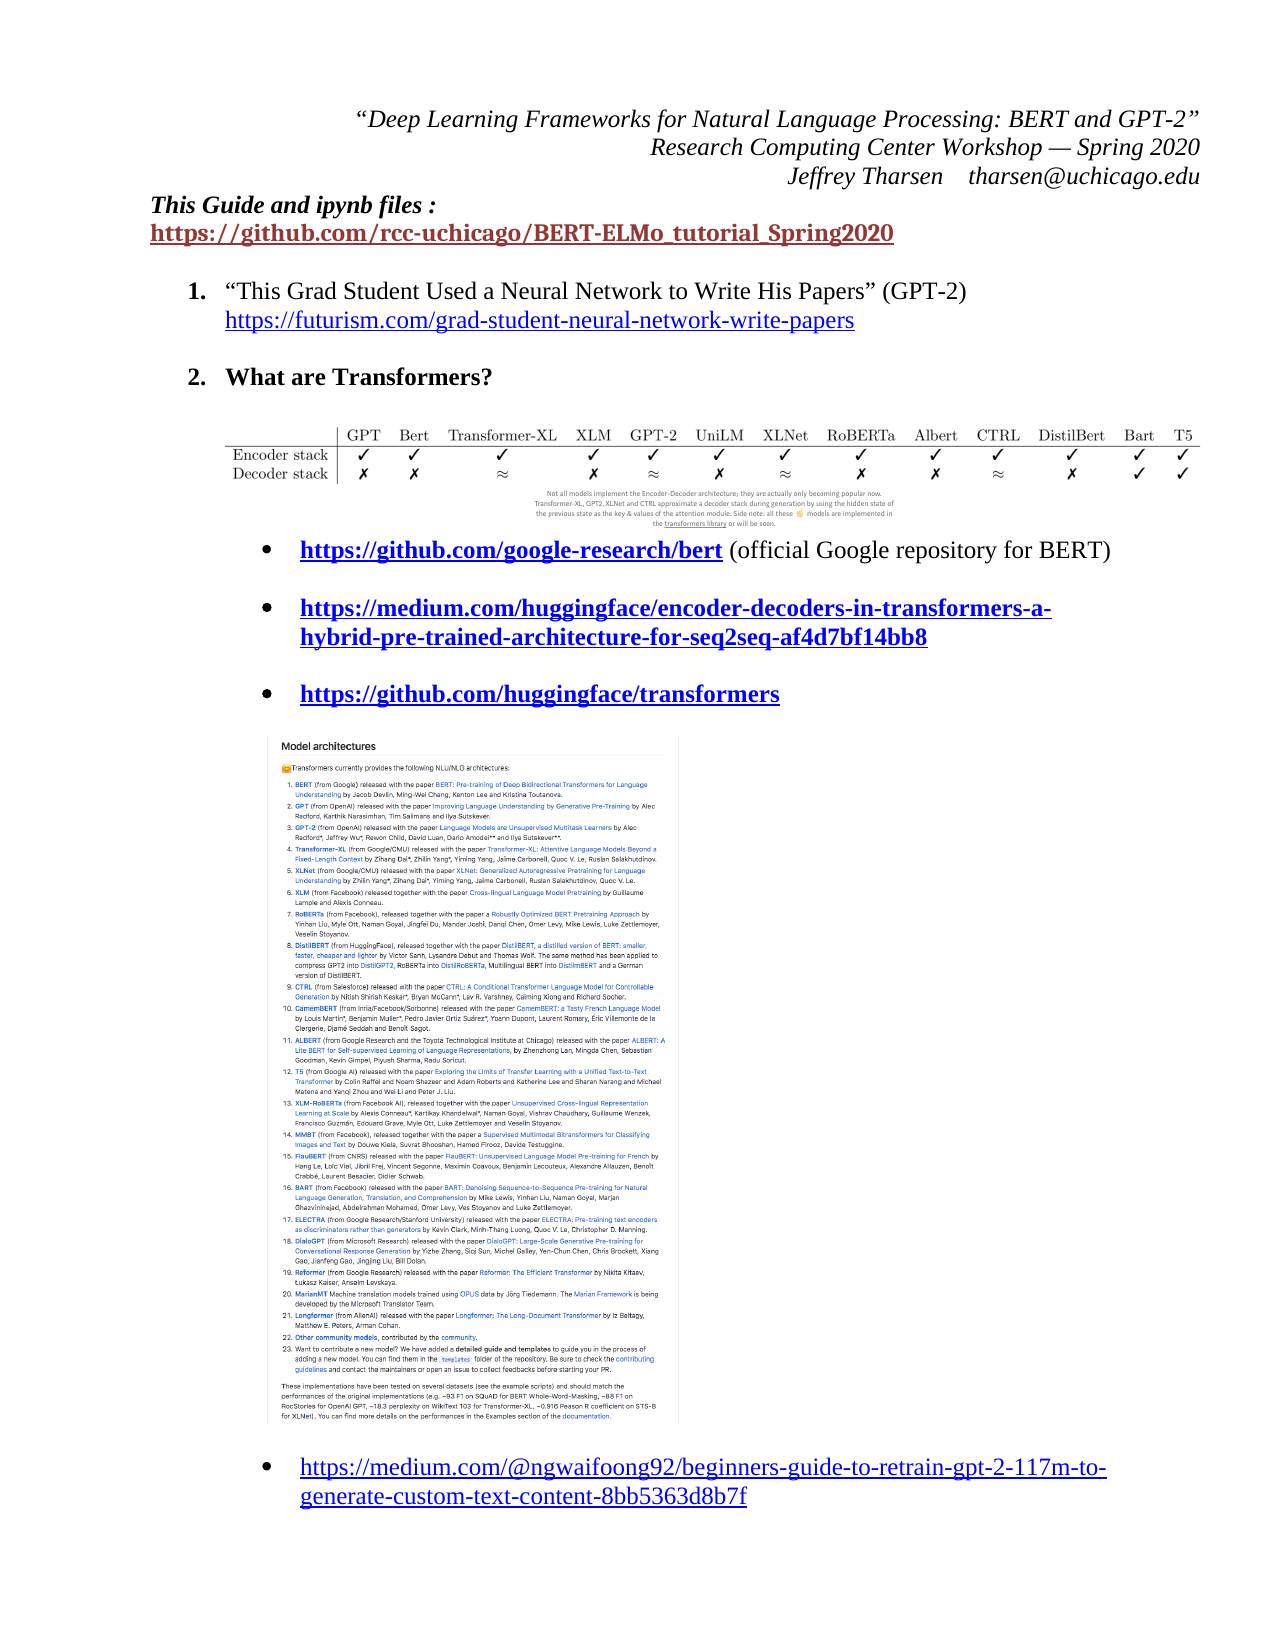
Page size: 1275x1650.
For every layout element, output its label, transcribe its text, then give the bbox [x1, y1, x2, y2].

list https://medium.com/@ngwaifoong92/beginners-guide-to-retrain-gpt-2-117m-to-generate-custom-text-content-8bb5363d8b7f [262, 1452, 1125, 1539]
picture [262, 736, 683, 1424]
list https://github.com/huggingface/transformers [262, 679, 1125, 708]
text This Guide and ipynb files : [150, 190, 1200, 219]
picture [225, 420, 1200, 536]
list What are Transformers? [187, 362, 1125, 391]
list https://medium.com/huggingface/encoder-decoders-in-transformers-a-hybrid-pre-trained-architecture-for-seq2seq-af4d7bf14bb8 [262, 593, 1125, 679]
text “Deep Learning Frameworks for Natural Language Processing: BERT and GPT-2” [75, 104, 1200, 132]
text Research Computing Center Workshop — Spring 2020 [150, 132, 1200, 161]
list https://github.com/google-research/bert (official Google repository for BERT) [262, 536, 1125, 593]
text Jeffrey Tharsen tharsen@uchicago.edu [150, 161, 1200, 190]
text https://github.com/rcc-uchicago/BERT-ELMo_tutorial_Spring2020 [150, 219, 1125, 247]
list “This Grad Student Used a Neural Network to Write His Papers” (GPT-2) https://futurism.com/grad-student-neural-network-write-papers [187, 276, 1125, 334]
